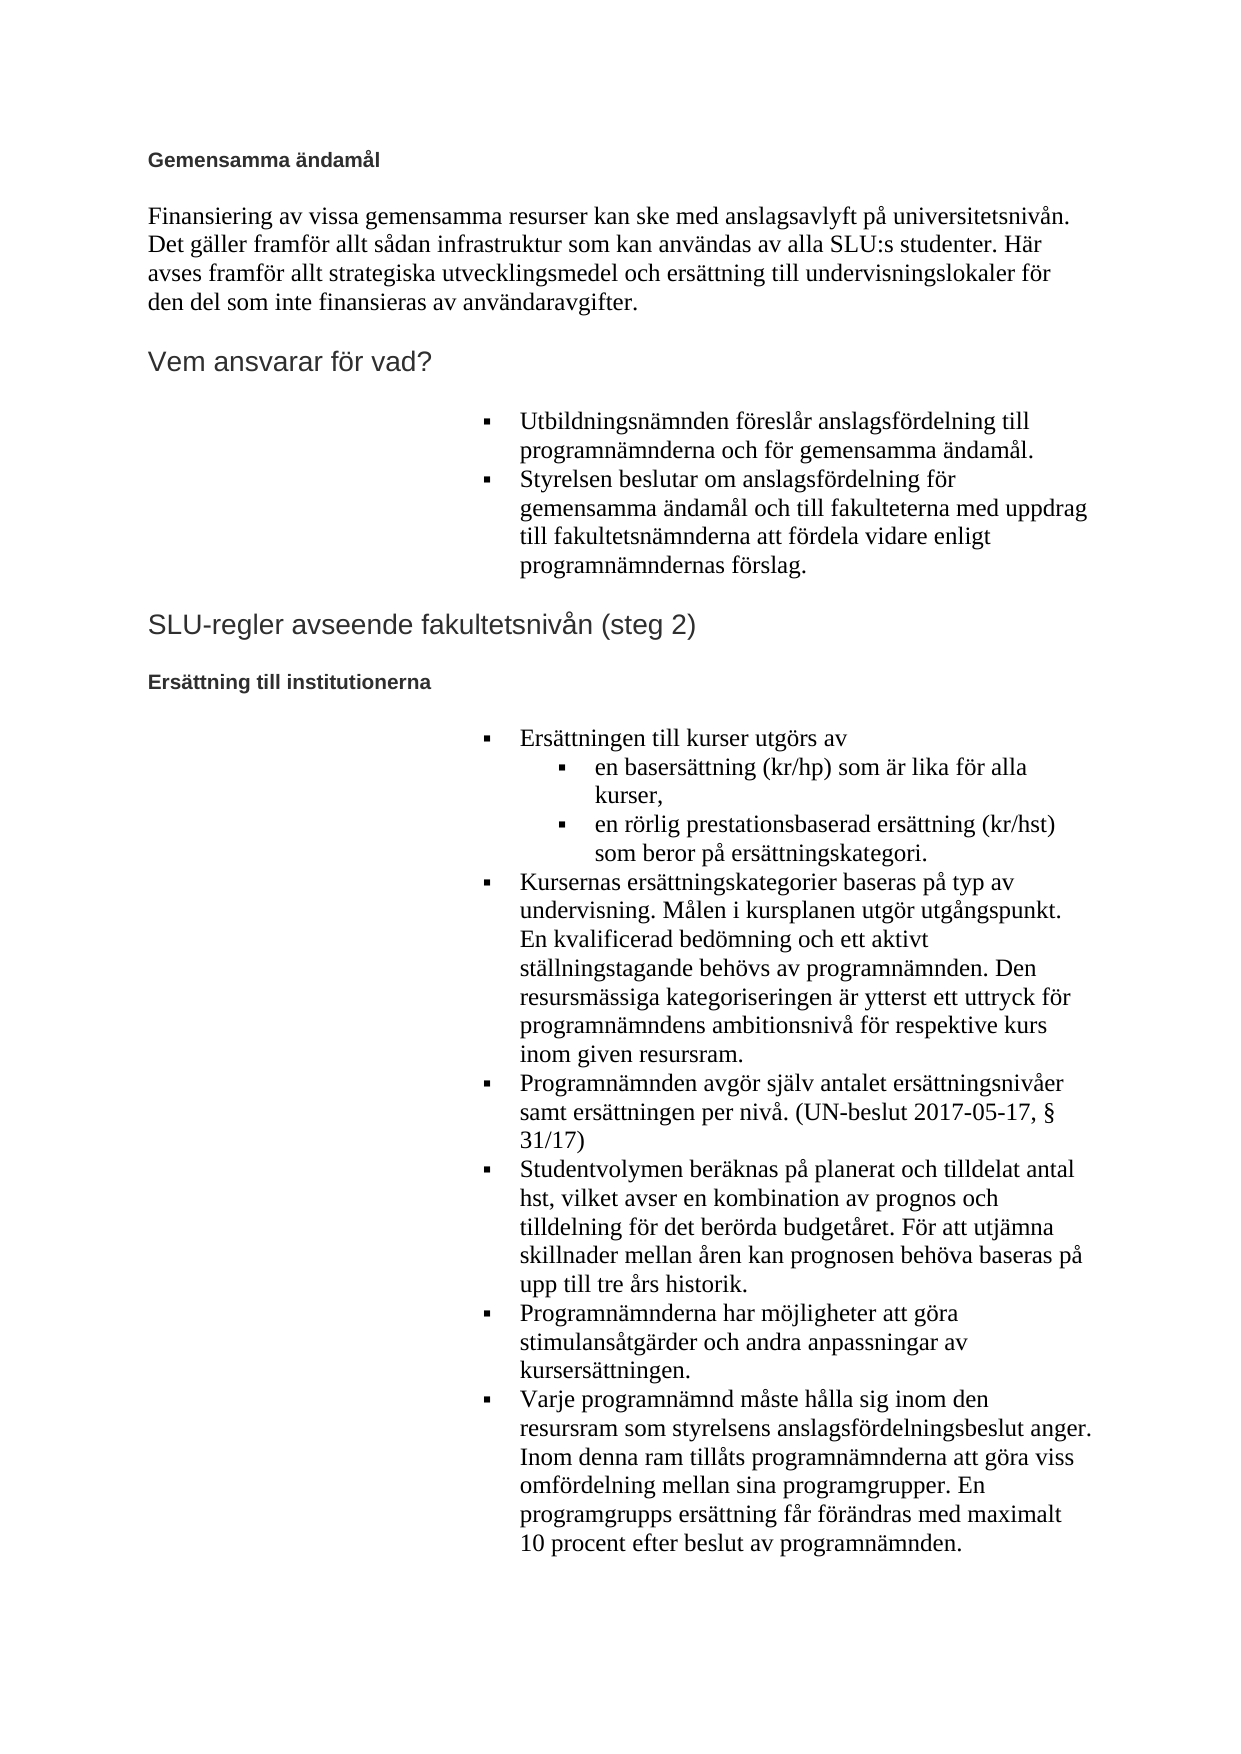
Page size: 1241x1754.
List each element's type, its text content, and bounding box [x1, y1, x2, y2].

list Ersättningen till kurser utgörs av [482, 723, 1093, 752]
list en rörlig prestationsbaserad ersättning (kr/hst) som beror på ersättningskategori. [557, 809, 1093, 867]
text Ersättning till institutionerna [148, 670, 1093, 694]
list Kursernas ersättningskategorier baseras på typ av undervisning. Målen i kursplanen utgör utgångspunkt. En kvalificerad bedömning och ett aktivt ställningstagande behövs av programnämnden. Den resursmässiga kategoriseringen är ytterst ett uttryck för programnämndens ambitionsnivå för respektive kurs inom given resursram. [482, 867, 1093, 1068]
text Gemensamma ändamål [148, 148, 1093, 172]
list Varje programnämnd måste hålla sig inom den resursram som styrelsens anslagsfördelningsbeslut anger. Inom denna ram tillåts programnämnderna att göra viss omfördelning mellan sina programgrupper. En programgrupps ersättning får förändras med maximalt 10 procent efter beslut av programnämnden. [482, 1384, 1093, 1557]
list Programnämnderna har möjligheter att göra stimulansåtgärder och andra anpassningar av kursersättningen. [482, 1298, 1093, 1384]
list en basersättning (kr/hp) som är lika för alla kurser, [557, 752, 1093, 809]
list Styrelsen beslutar om anslagsfördelning för gemensamma ändamål och till fakulteterna med uppdrag till fakultetsnämnderna att fördela vidare enligt programnämndernas förslag. [482, 464, 1093, 579]
list Programnämnden avgör själv antalet ersättningsnivåer samt ersättningen per nivå. (UN-beslut 2017-05-17, § 31/17) [482, 1068, 1093, 1154]
list Utbildningsnämnden föreslår anslagsfördelning till programnämnderna och för gemensamma ändamål. [482, 406, 1093, 464]
text Finansiering av vissa gemensamma resurser kan ske med anslagsavlyft på universitetsnivån. Det gäller framför allt sådan infrastruktur som kan användas av alla SLU:s studenter. Här avses framför allt strategiska utvecklingsmedel och ersättning till undervisningslokaler för den del som inte finansieras av användaravgifter. [148, 201, 1093, 316]
text Vem ansvarar för vad? [148, 345, 1093, 377]
list Studentvolymen beräknas på planerat och tilldelat antal hst, vilket avser en kombination av prognos och tilldelning för det berörda budgetåret. För att utjämna skillnader mellan åren kan prognosen behöva baseras på upp till tre års historik. [482, 1154, 1093, 1298]
text SLU-regler avseende fakultetsnivån (steg 2) [148, 608, 1093, 641]
